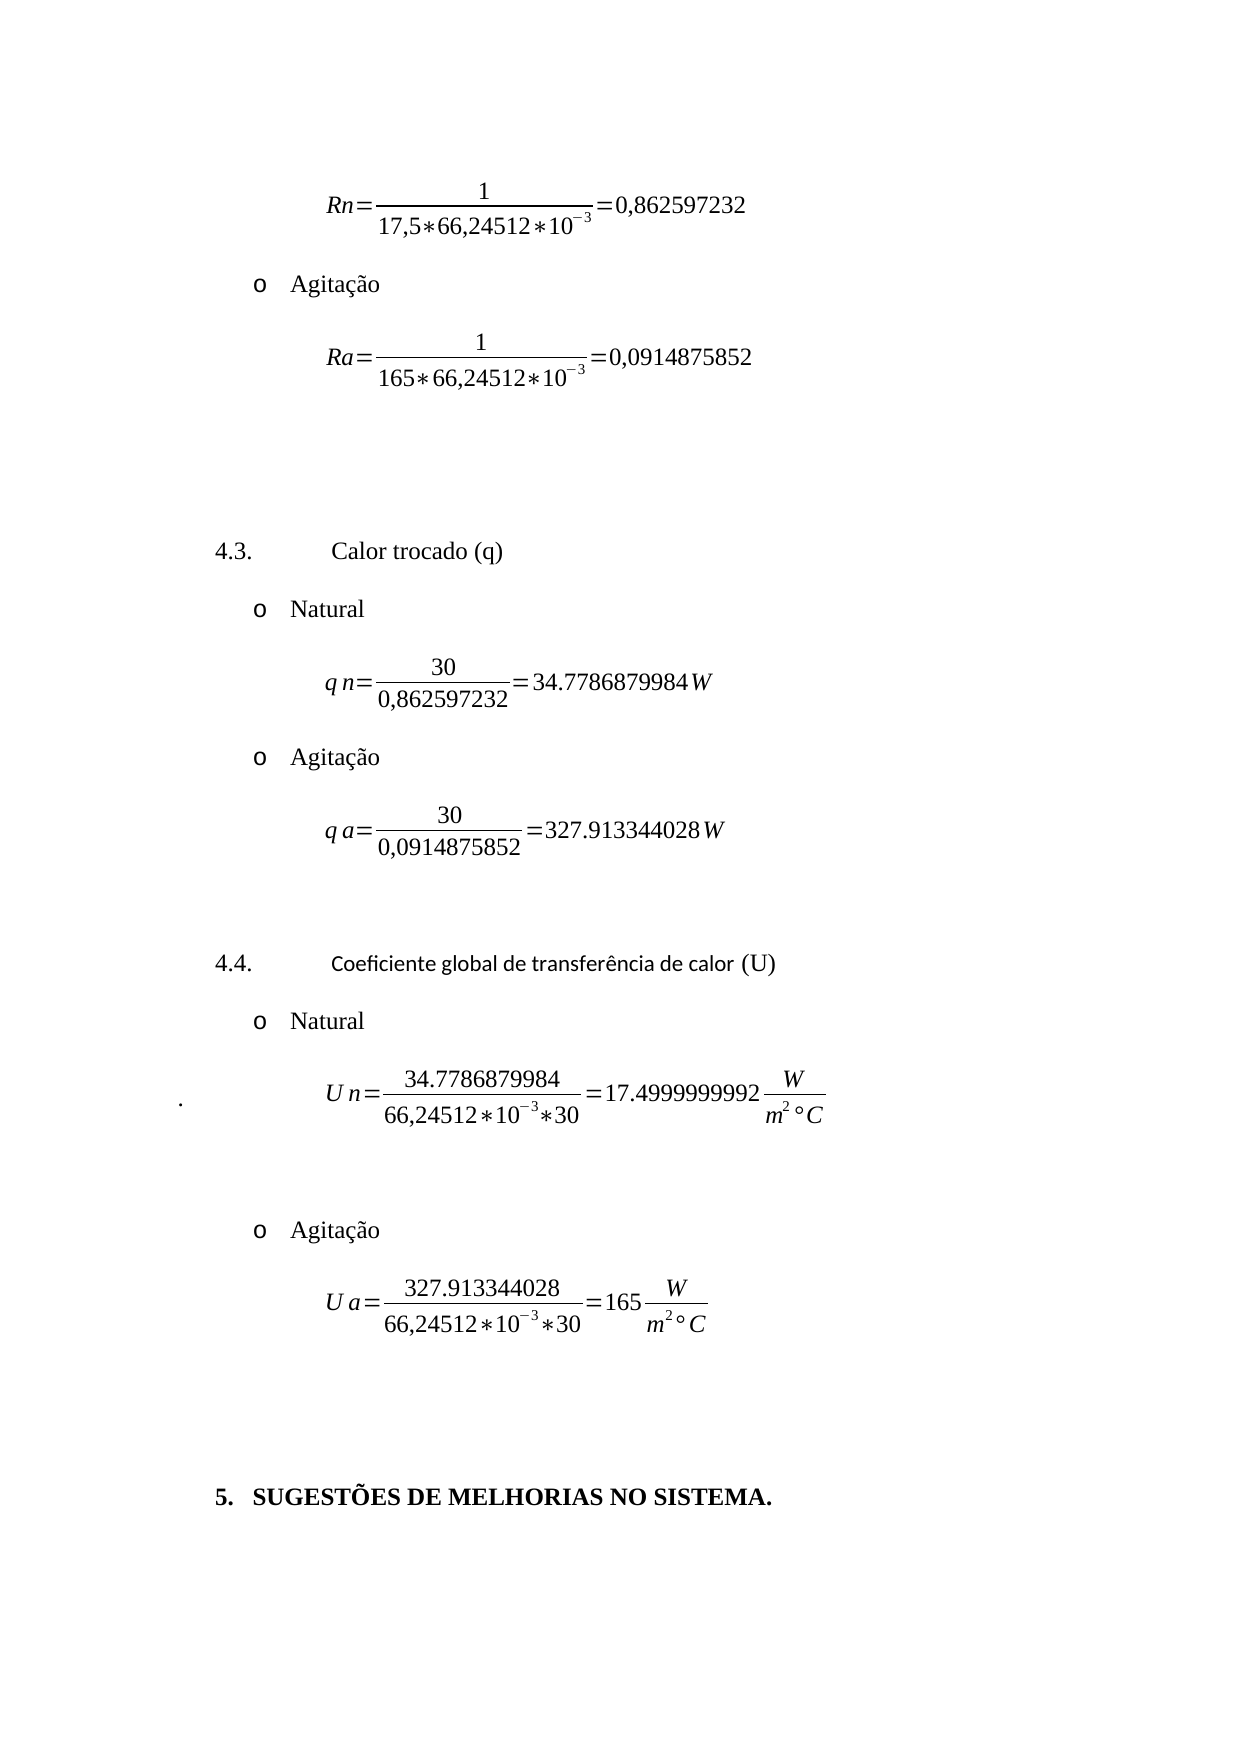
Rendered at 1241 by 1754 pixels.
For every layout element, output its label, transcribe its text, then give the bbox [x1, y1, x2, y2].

list Calor trocado (q) [215, 536, 1122, 565]
list SUGESTÕES DE MELHORIAS NO SISTEMA. [215, 1482, 1122, 1511]
list Natural [252, 1006, 1122, 1037]
list Coeficiente global de transferência de calor (U) [215, 948, 1122, 977]
list Agitação [252, 1215, 1122, 1246]
list Agitação [252, 742, 1122, 773]
list Natural [252, 594, 1122, 625]
list Agitação [252, 269, 1122, 300]
text . [177, 1066, 1122, 1128]
